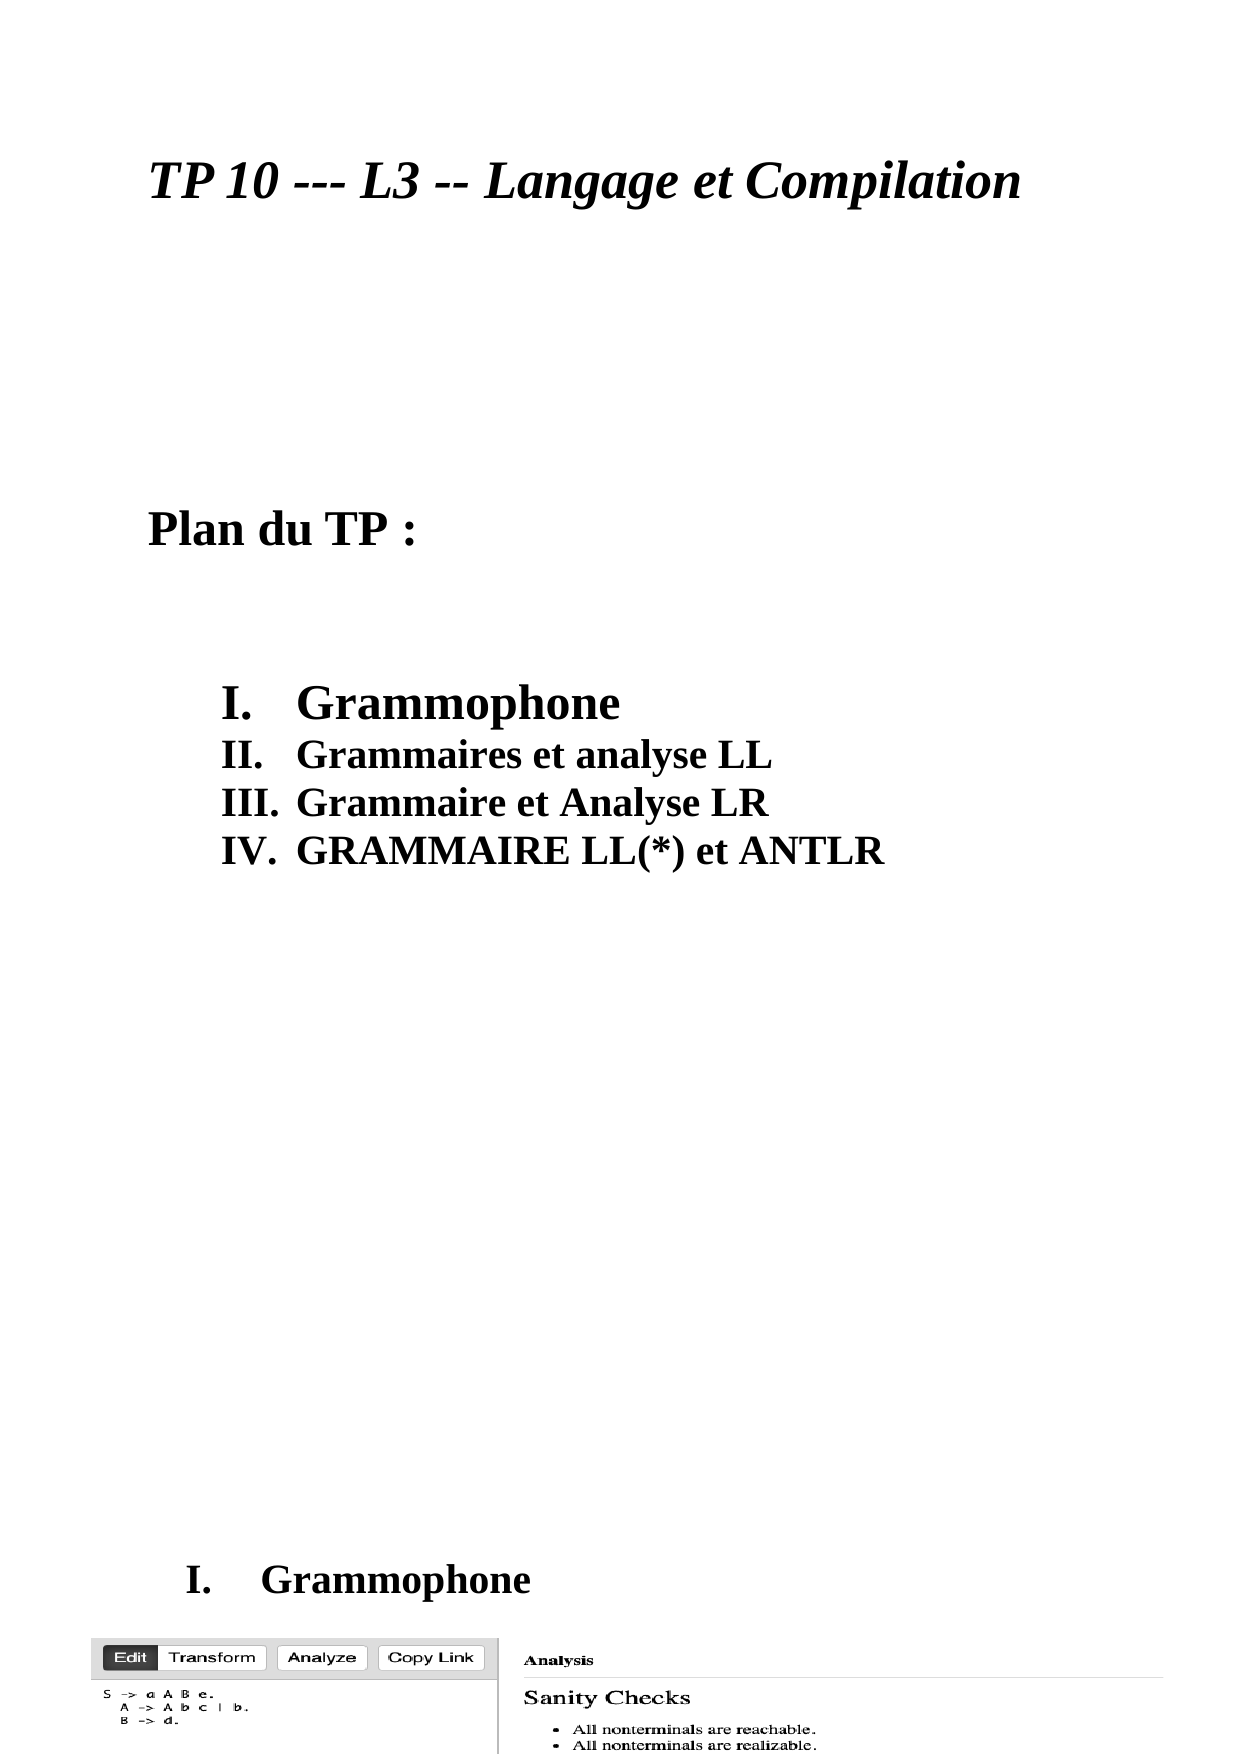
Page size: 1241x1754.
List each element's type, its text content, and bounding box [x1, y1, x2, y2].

list Grammophone [185, 1554, 1093, 1602]
text Plan du TP : [148, 499, 1093, 557]
list Grammaire et Analyse LR [221, 778, 1093, 826]
text TP 10 --- L3 -- Langage et Compilation [148, 148, 1093, 210]
list GRAMMAIRE LL(*) et ANTLR [221, 826, 1093, 874]
picture [91, 1638, 1164, 1754]
list Grammaires et analyse LL [221, 730, 1093, 778]
list Grammophone [221, 672, 1093, 730]
